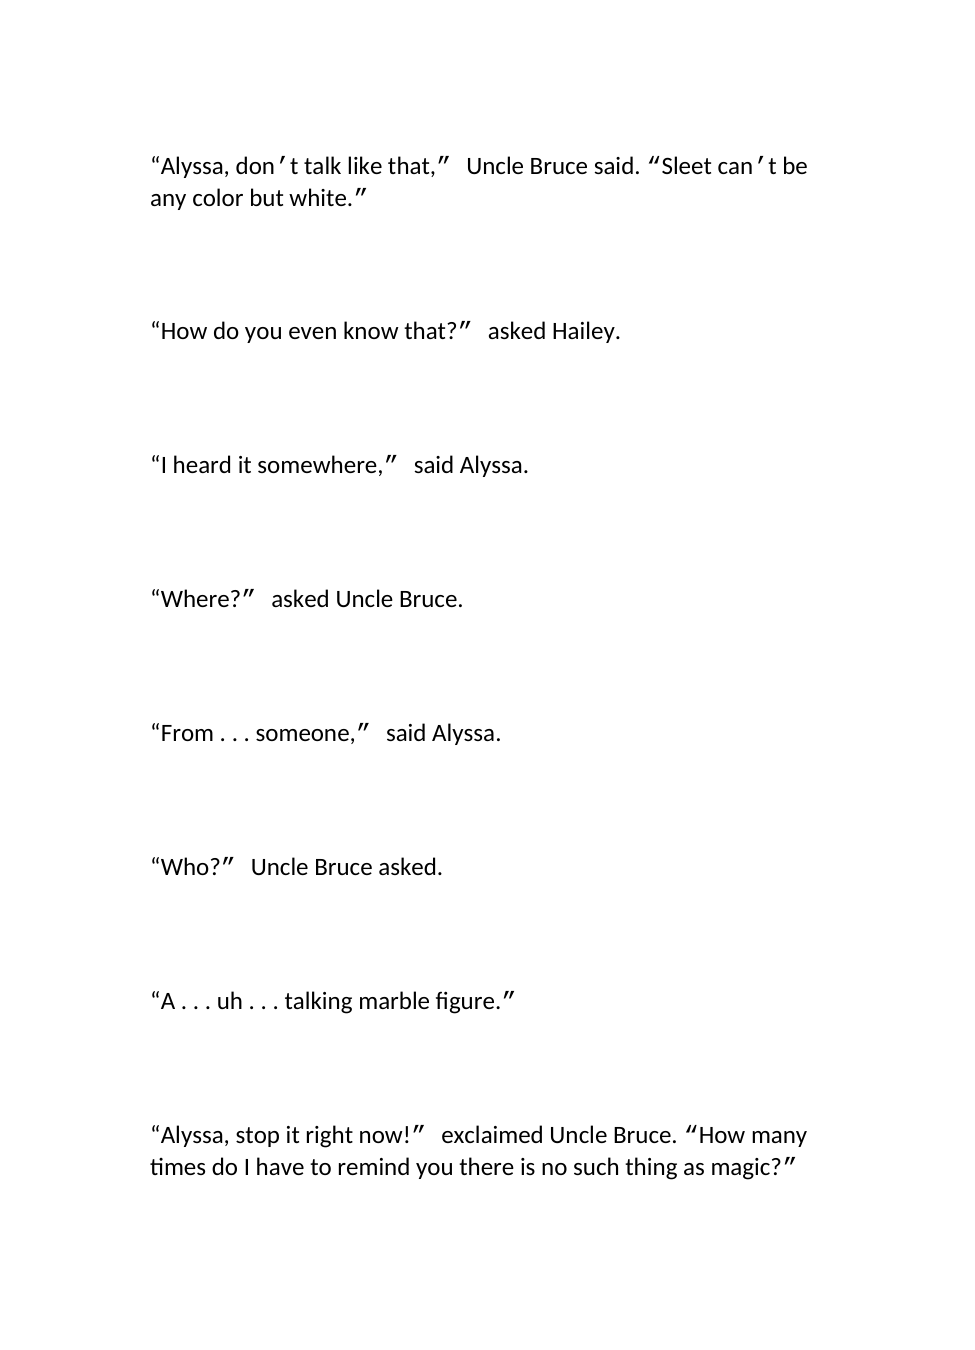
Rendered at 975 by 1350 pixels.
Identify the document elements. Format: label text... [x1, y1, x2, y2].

text “From . . . someone,” said Alyssa. [150, 718, 825, 749]
text “Alyssa, stop it right now!” exclaimed Uncle Bruce. “How many times do I have to remind you there is no such thing as magic?” [150, 1119, 825, 1183]
text “Who?” Uncle Bruce asked. [150, 852, 825, 883]
text “How do you even know that?” asked Hailey. [150, 316, 825, 347]
text “Where?” asked Uncle Bruce. [150, 584, 825, 615]
text “Alyssa, don’t talk like that,” Uncle Bruce said. “Sleet can’t be any color but white.” [150, 150, 825, 213]
text “A . . . uh . . . talking marble figure.” [150, 986, 825, 1017]
text “I heard it somewhere,” said Alyssa. [150, 450, 825, 481]
